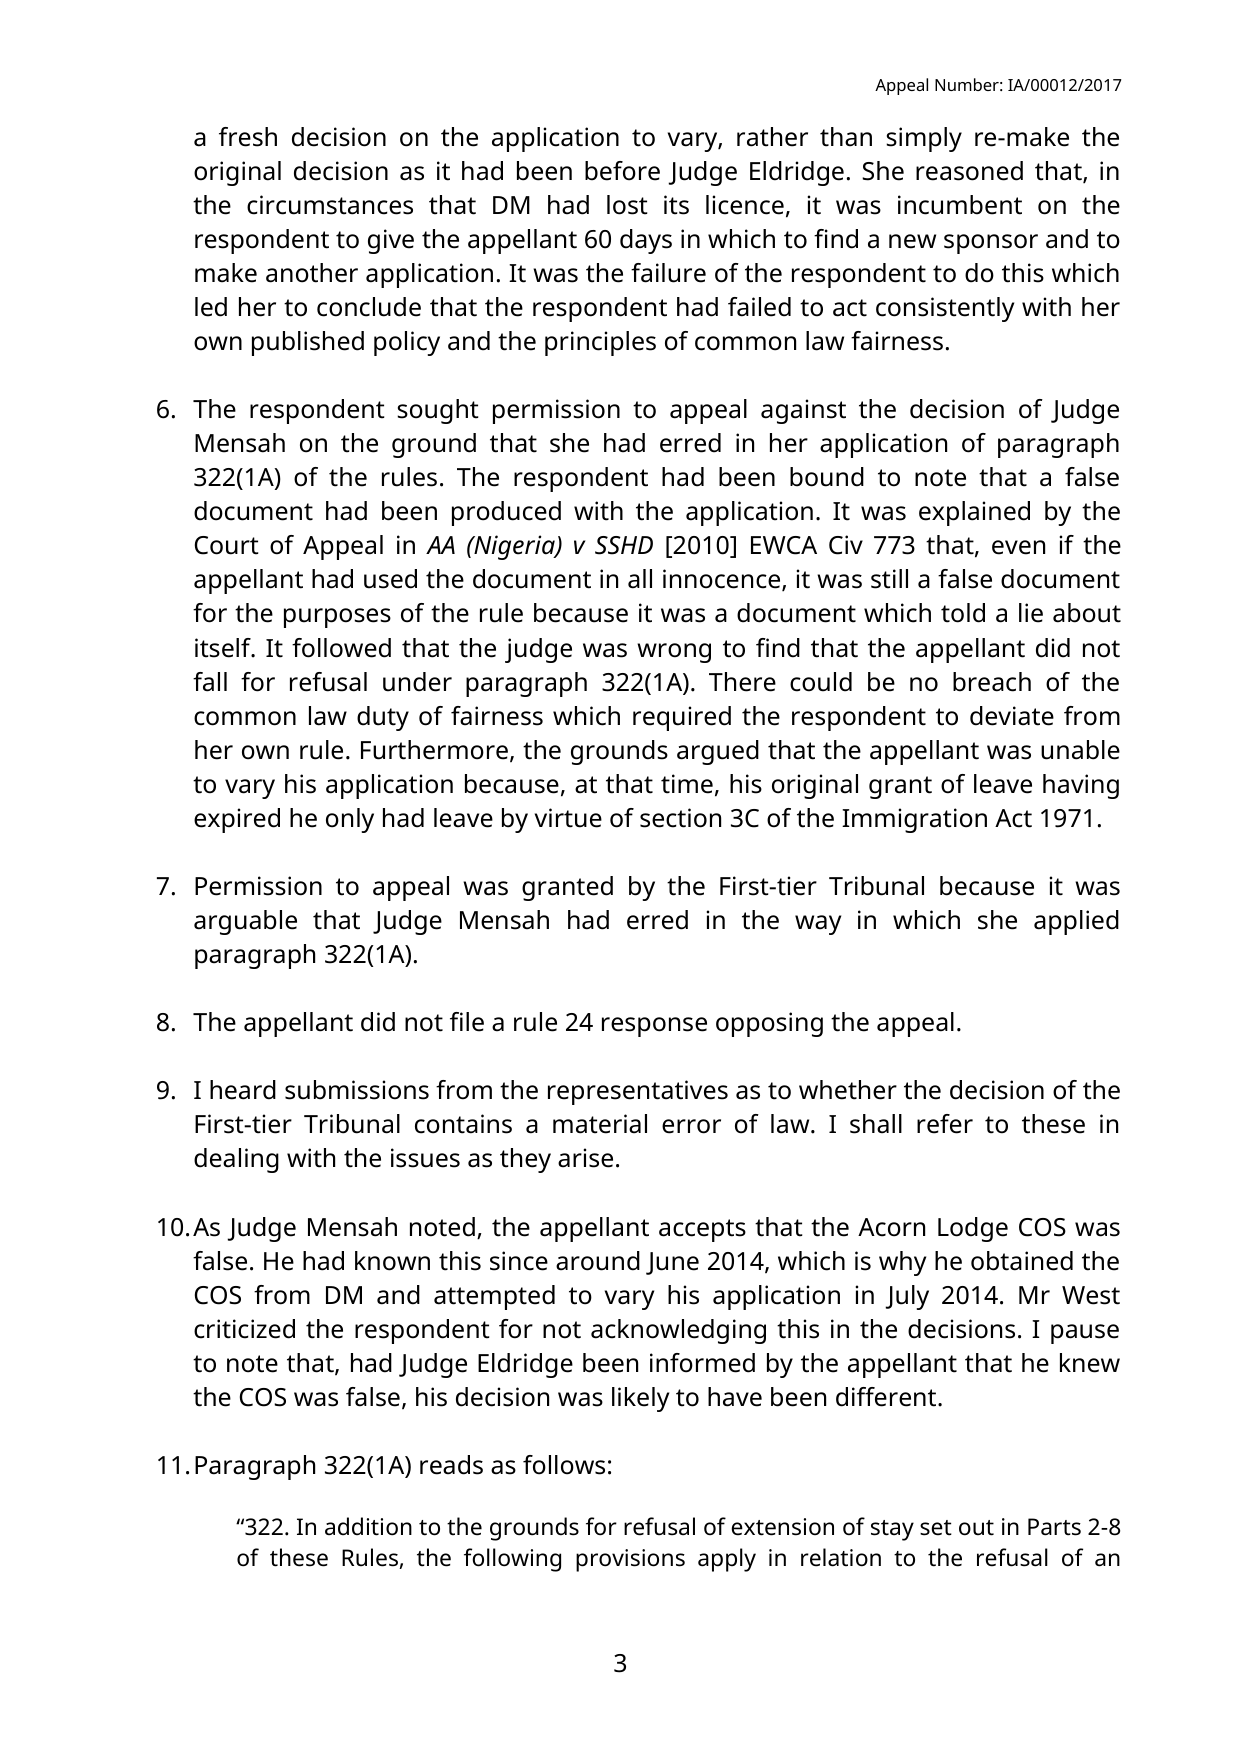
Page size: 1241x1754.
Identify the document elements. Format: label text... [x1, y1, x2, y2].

list Permission to appeal was granted by the First-tier Tribunal because it was arguable that Judge Mensah had erred in the way in which she applied paragraph 322(1A). [156, 869, 1122, 971]
list Paragraph 322(1A) reads as follows: [156, 1448, 1122, 1482]
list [156, 119, 1122, 358]
list The respondent sought permission to appeal against the decision of Judge Mensah on the ground that she had erred in her application of paragraph 322(1A) of the rules. The respondent had been bound to note that a false document had been produced with the application. It was explained by the Court of Appeal in AA (Nigeria) v SSHD [2010] EWCA Civ 773 that, even if the appellant had used the document in all innocence, it was still a false document for the purposes of the rule because it was a document which told a lie about itself. It followed that the judge was wrong to find that the appellant did not fall for refusal under paragraph 322(1A). There could be no breach of the common law duty of fairness which required the respondent to deviate from her own rule. Furthermore, the grounds argued that the appellant was unable to vary his application because, at that time, his original grant of leave having expired he only had leave by virtue of section 3C of the Immigration Act 1971. [156, 392, 1122, 834]
list I heard submissions from the representatives as to whether the decision of the First-tier Tribunal contains a material error of law. I shall refer to these in dealing with the issues as they arise. [156, 1073, 1122, 1175]
list As Judge Mensah noted, the appellant accepts that the Acorn Lodge COS was false. He had known this since around June 2014, which is why he obtained the COS from DM and attempted to vary his application in July 2014. Mr West criticized the respondent for not acknowledging this in the decisions. I pause to note that, had Judge Eldridge been informed by the appellant that he knew the COS was false, his decision was likely to have been different. [156, 1209, 1122, 1414]
list The appellant did not file a rule 24 response opposing the appeal. [156, 1005, 1122, 1039]
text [236, 1511, 1122, 1573]
